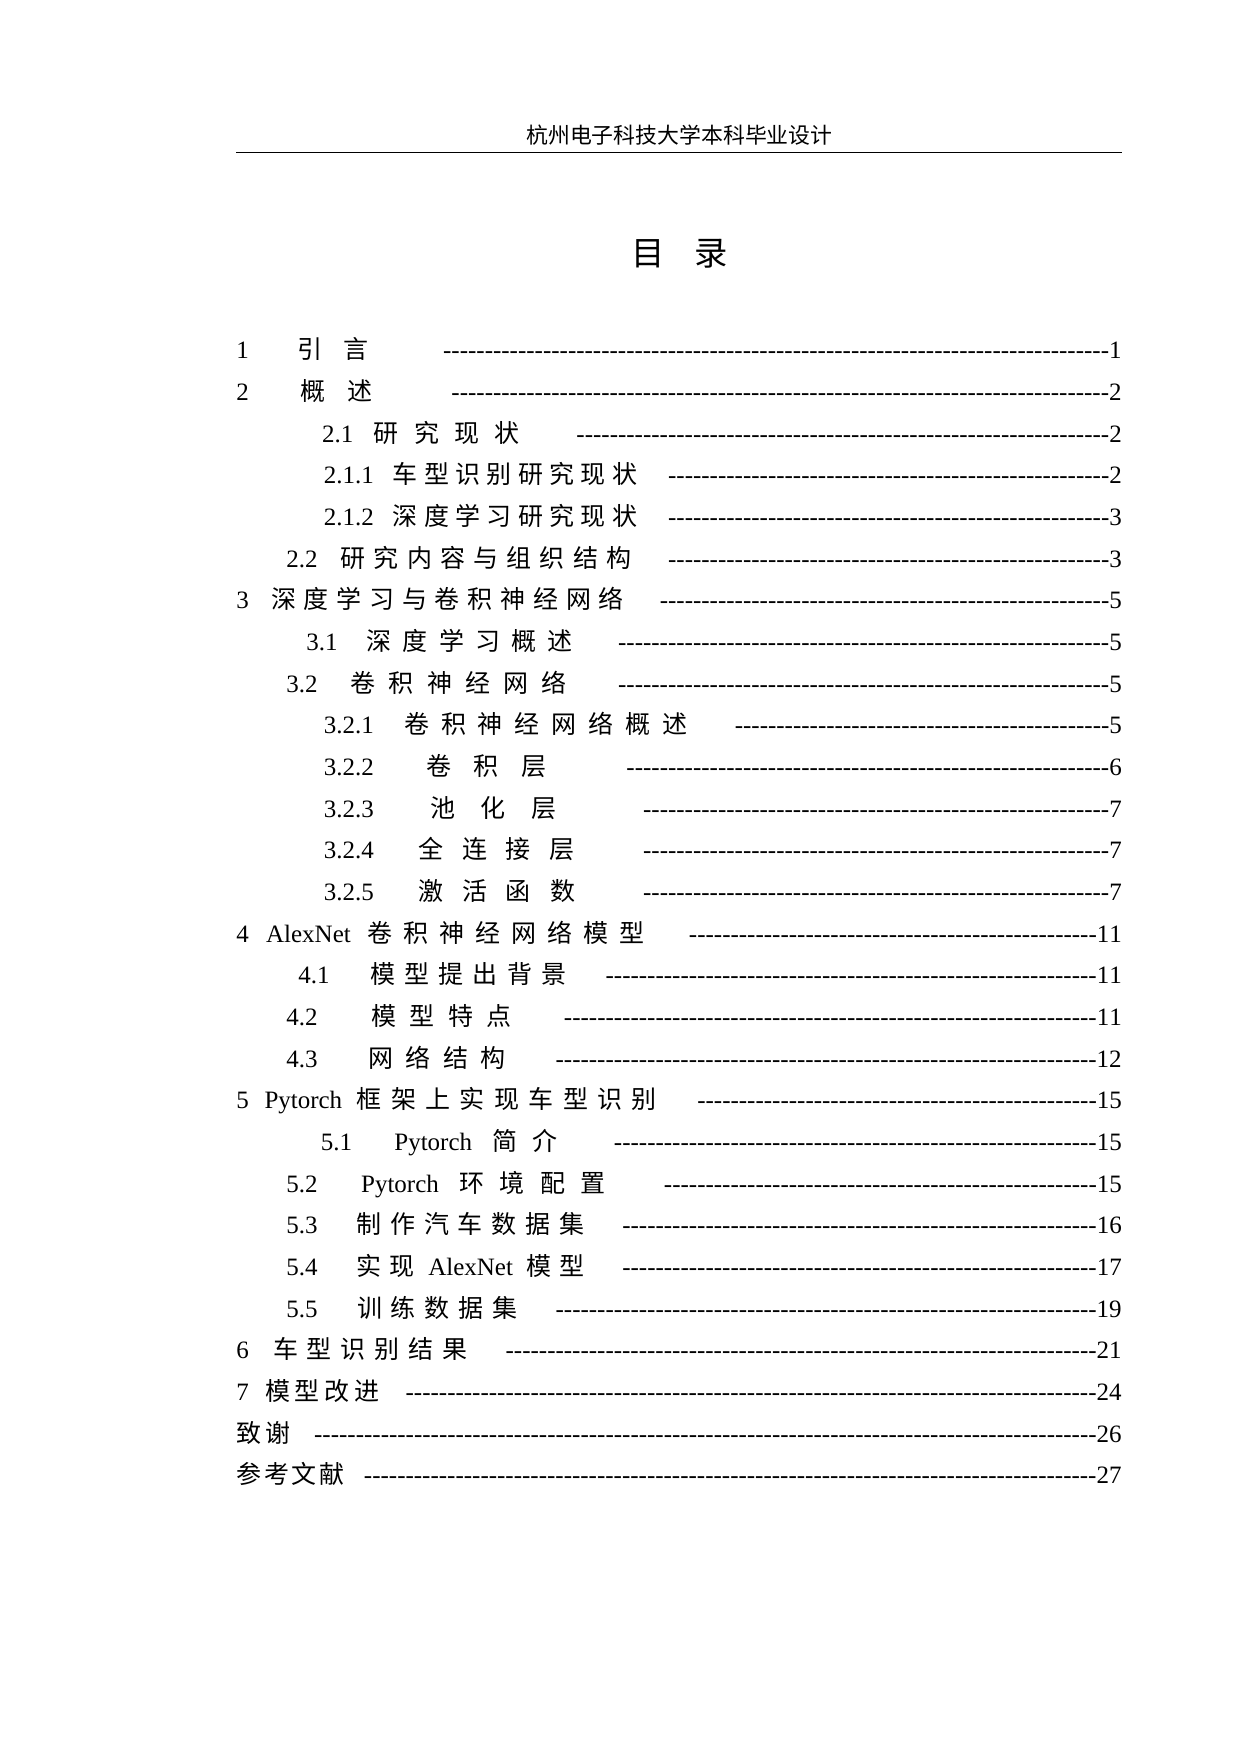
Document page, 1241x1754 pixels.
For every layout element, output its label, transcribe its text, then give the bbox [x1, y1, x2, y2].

text 5.5 训练数据集 -----------------------------------------------------------------19 [236, 1284, 1122, 1325]
text 3.2.4 全连接层 --------------------------------------------------------7 [274, 825, 1122, 867]
text 3.2.5 激活函数 --------------------------------------------------------7 [274, 867, 1122, 909]
text 2.1.2 深度学习研究现状 -----------------------------------------------------3 [274, 492, 1122, 534]
text 3 深度学习与卷积神经网络 ------------------------------------------------------5 [236, 575, 1122, 617]
text 3.2.2 卷积层 ----------------------------------------------------------6 [274, 742, 1122, 784]
text 3.2 卷积神经网络 -----------------------------------------------------------5 [236, 659, 1122, 700]
text 5 Pytorch框架上实现车型识别 ------------------------------------------------15 [236, 1075, 1122, 1117]
text 3.2.3 池化层 --------------------------------------------------------7 [274, 784, 1122, 825]
text 4.1 模型提出背景 -----------------------------------------------------------11 [236, 950, 1122, 992]
text 目 录 [236, 227, 1122, 275]
text 2 概述 -------------------------------------------------------------------------------2 [236, 367, 1122, 409]
text 参考文献 ----------------------------------------------------------------------------------------27 [236, 1450, 1122, 1492]
text 致谢 ----------------------------------------------------------------------------------------------26 [236, 1409, 1122, 1450]
text 2.1研究现状 ----------------------------------------------------------------2 [236, 409, 1122, 450]
text 7 模型改进 -----------------------------------------------------------------------------------24 [236, 1367, 1122, 1409]
text 5.1 Pytorch简介 ----------------------------------------------------------15 [236, 1117, 1122, 1159]
text 1 引言 --------------------------------------------------------------------------------1 [236, 325, 1122, 367]
text 4.3 网络结构 -----------------------------------------------------------------12 [236, 1034, 1122, 1075]
text 6 车型识别结果 -----------------------------------------------------------------------21 [236, 1325, 1122, 1367]
text 3.1 深度学习概述 -----------------------------------------------------------5 [236, 617, 1122, 659]
text 5.4 实现AlexNet模型 ---------------------------------------------------------17 [236, 1242, 1122, 1284]
text 5.2 Pytorch环境配置 ----------------------------------------------------15 [236, 1159, 1122, 1200]
text 2.1.1 车型识别研究现状 -----------------------------------------------------2 [274, 450, 1122, 492]
text 4 AlexNet卷积神经网络模型 -------------------------------------------------11 [236, 909, 1122, 950]
text 4.2 模型特点 ----------------------------------------------------------------11 [236, 992, 1122, 1034]
text 3.2.1 卷积神经网络概述 ---------------------------------------------5 [274, 700, 1122, 742]
text 2.2 研究内容与组织结构 -----------------------------------------------------3 [236, 534, 1122, 575]
text 5.3 制作汽车数据集 ---------------------------------------------------------16 [236, 1200, 1122, 1242]
